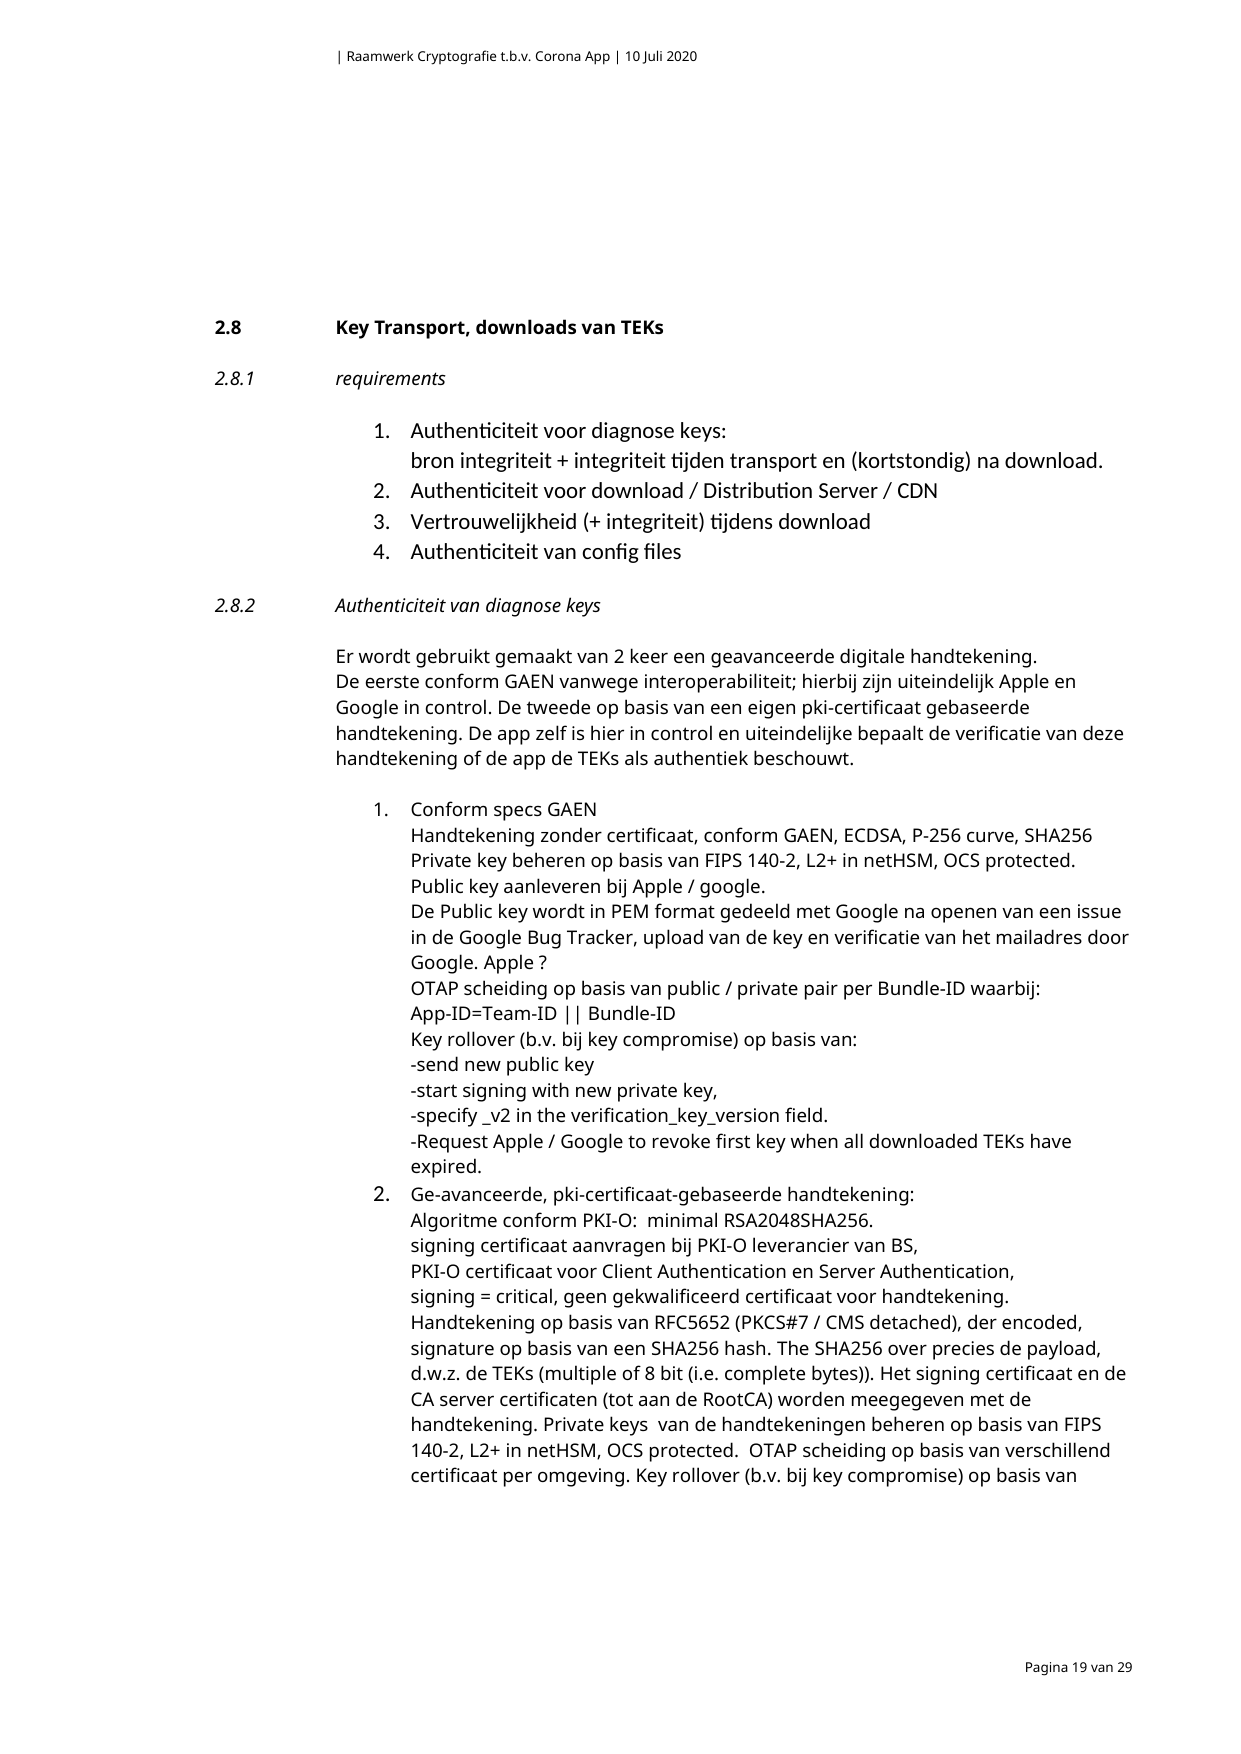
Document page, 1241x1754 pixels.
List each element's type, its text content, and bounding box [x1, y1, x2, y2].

list Authenticiteit voor download / Distribution Server / CDN [373, 477, 1140, 504]
subtitle Key Transport, downloads van TEKs [214, 309, 1140, 340]
subtitle requirements [214, 365, 1140, 391]
list Authenticiteit van config files [373, 537, 1140, 565]
list Vertrouwelijkheid (+ integriteit) tijdens download [373, 507, 1140, 535]
subtitle Authenticiteit van diagnose keys [214, 592, 1140, 618]
list Authenticiteit voor diagnose keys: bron integriteit + integriteit tijden transport en (kortstondig) na download. [373, 416, 1140, 474]
text Er wordt gebruikt gemaakt van 2 keer een geavanceerde digitale handtekening. De eerste conform GAEN vanwege interoperabiliteit; hierbij zijn uiteindelijk Apple en Google in control. De tweede op basis van een eigen pki-certificaat gebaseerde handtekening. De app zelf is hier in control en uiteindelijke bepaalt de verificatie van deze handtekening of de app de TEKs als authentiek beschouwt. [335, 643, 1140, 771]
list Conform specs GAEN Handtekening zonder certificaat, conform GAEN, ECDSA, P-256 curve, SHA256 Private key beheren op basis van FIPS 140-2, L2+ in netHSM, OCS protected. Public key aanleveren bij Apple / google. De Public key wordt in PEM format gedeeld met Google na openen van een issue in de Google Bug Tracker, upload van de key en verificatie van het mailadres door Google. Apple ? OTAP scheiding op basis van public / private pair per Bundle-ID waarbij: App-ID=Team-ID || Bundle-ID Key rollover (b.v. bij key compromise) op basis van: -send new public key -start signing with new private key, -specify _v2 in the verification_key_version field. -Request Apple / Google to revoke first key when all downloaded TEKs have expired. [373, 796, 1140, 1179]
